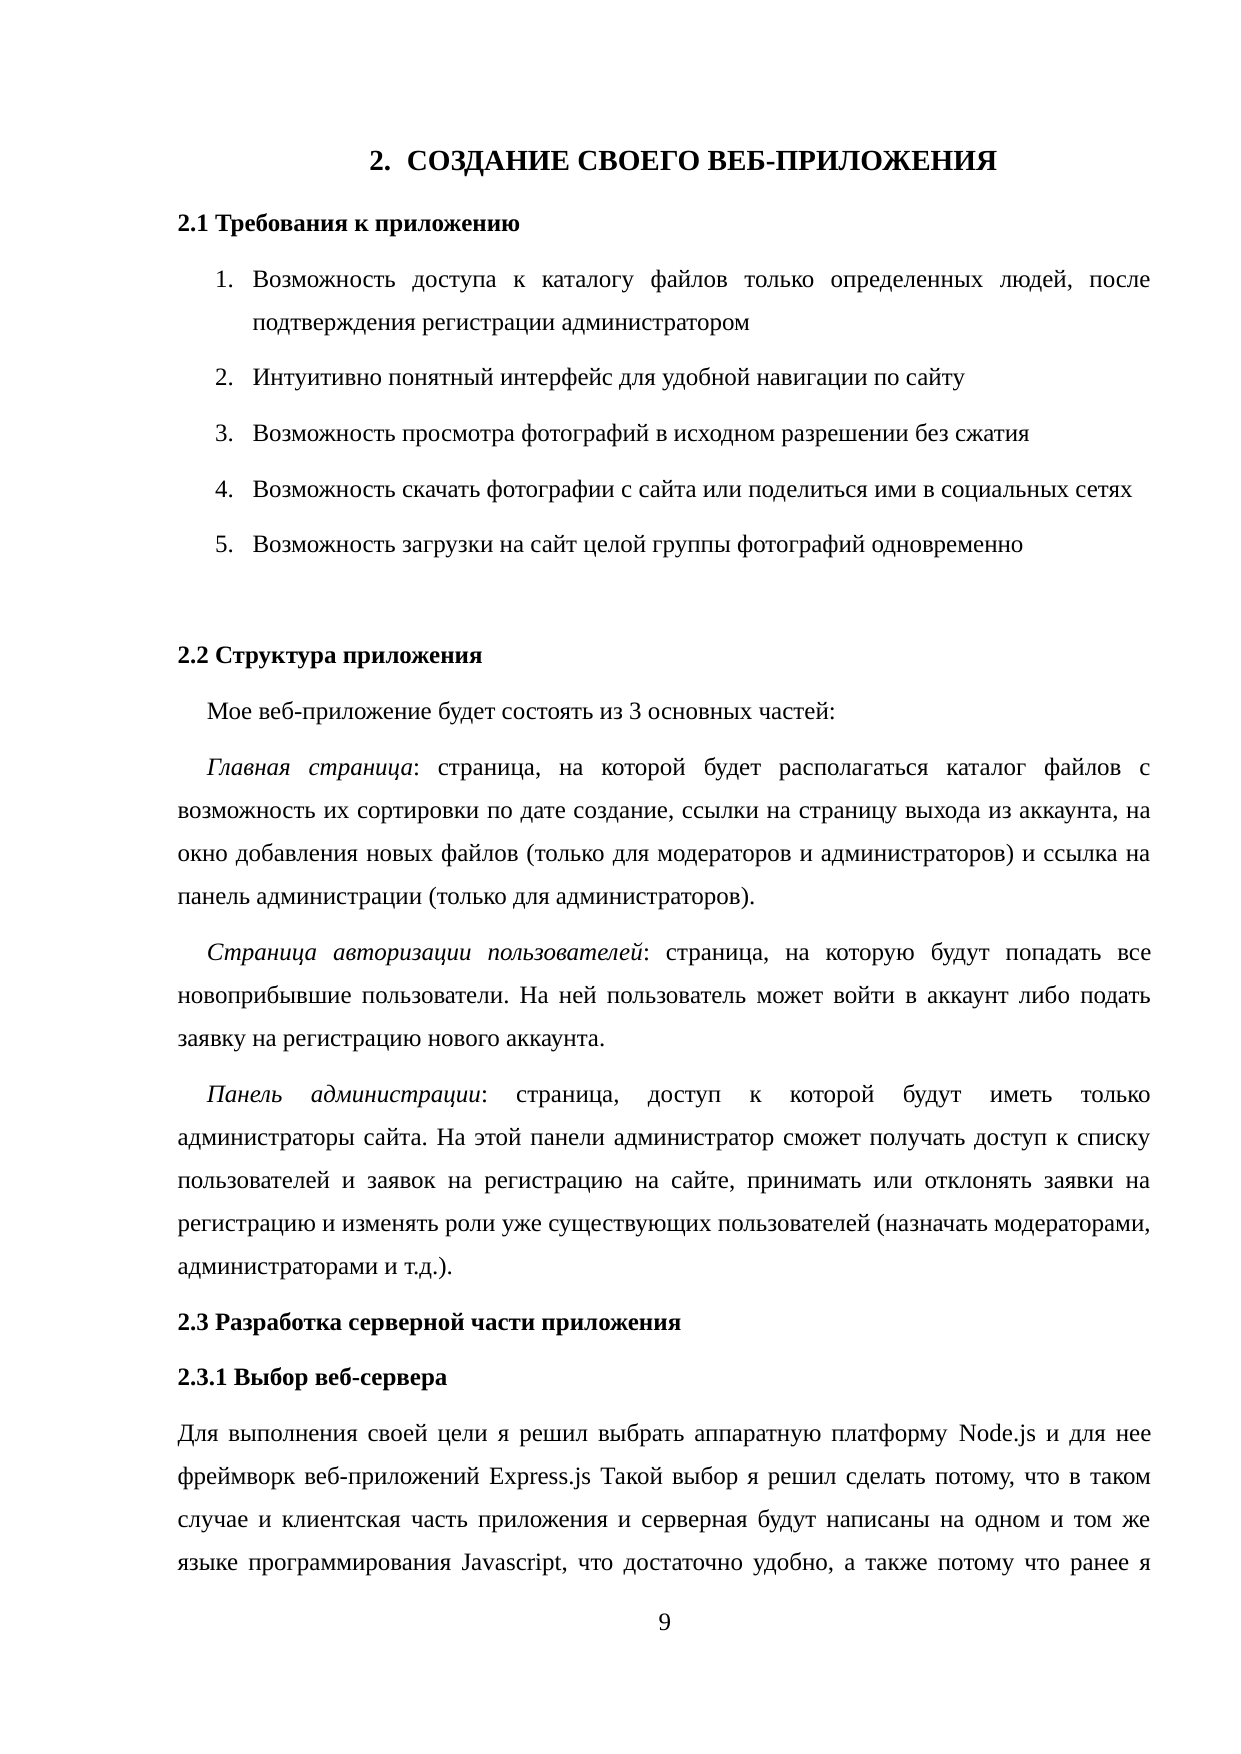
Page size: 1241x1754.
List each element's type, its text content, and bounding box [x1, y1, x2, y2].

list Возможность загрузки на сайт целой группы фотографий одновременно [215, 529, 1152, 558]
text 2.1 Требования к приложению [177, 208, 1152, 237]
text 2.3.1 Выбор веб-сервера [177, 1362, 1152, 1391]
text Панель администрации: страница, доступ к которой будут иметь только администраторы сайта. На этой панели администратор сможет получать доступ к списку пользователей и заявок на регистрацию на сайте, принимать или отклонять заявки на регистрацию и изменять роли уже существующих пользователей (назначать модераторами, администраторами и т.д.). [177, 1079, 1152, 1280]
list Интуитивно понятный интерфейс для удобной навигации по сайту [215, 362, 1152, 391]
list Возможность скачать фотографии с сайта или поделиться ими в социальных сетях [215, 474, 1152, 502]
list СОЗДАНИЕ СВОЕГО ВЕБ-ПРИЛОЖЕНИЯ [215, 143, 1152, 177]
text Главная страница: страница, на которой будет располагаться каталог файлов с возможность их сортировки по дате создание, ссылки на страницу выхода из аккаунта, на окно добавления новых файлов (только для модераторов и администраторов) и ссылка на панель администрации (только для администраторов). [177, 752, 1152, 910]
text 2.3 Разработка серверной части приложения [177, 1307, 1152, 1336]
text 2.2 Структура приложения [177, 641, 1152, 669]
list Возможность просмотра фотографий в исходном разрешении без сжатия [215, 418, 1152, 447]
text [177, 1418, 1152, 1576]
text Страница авторизации пользователей: страница, на которую будут попадать все новоприбывшие пользователи. На ней пользователь может войти в аккаунт либо подать заявку на регистрацию нового аккаунта. [177, 937, 1152, 1052]
list Возможность доступа к каталогу файлов только определенных людей, после подтверждения регистрации администратором [215, 264, 1152, 336]
text Мое веб-приложение будет состоять из 3 основных частей: [177, 696, 1152, 725]
